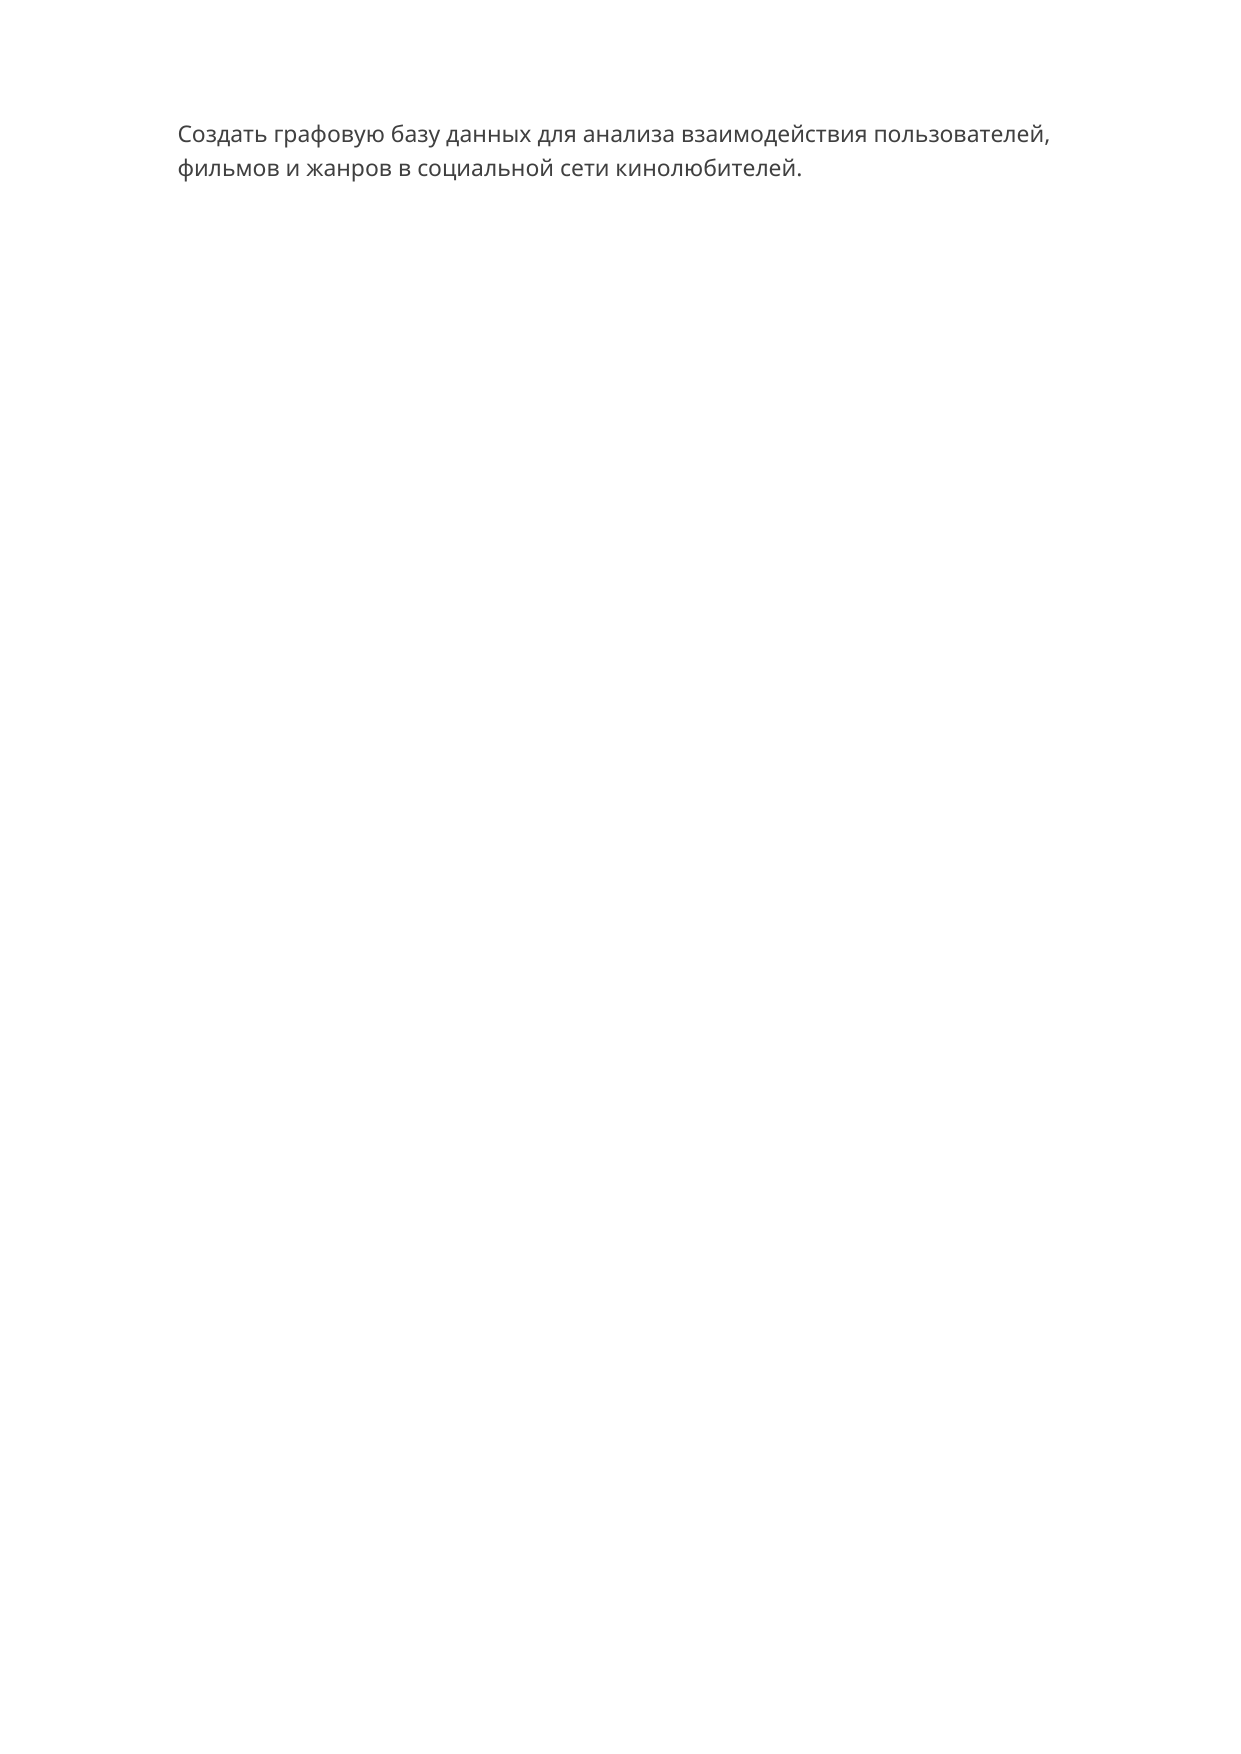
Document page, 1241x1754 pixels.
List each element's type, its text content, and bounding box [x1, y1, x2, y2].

text Создать графовую базу данных для анализа взаимодействия пользователей, фильмов и жанров в социальной сети кинолюбителей. [177, 118, 1152, 183]
